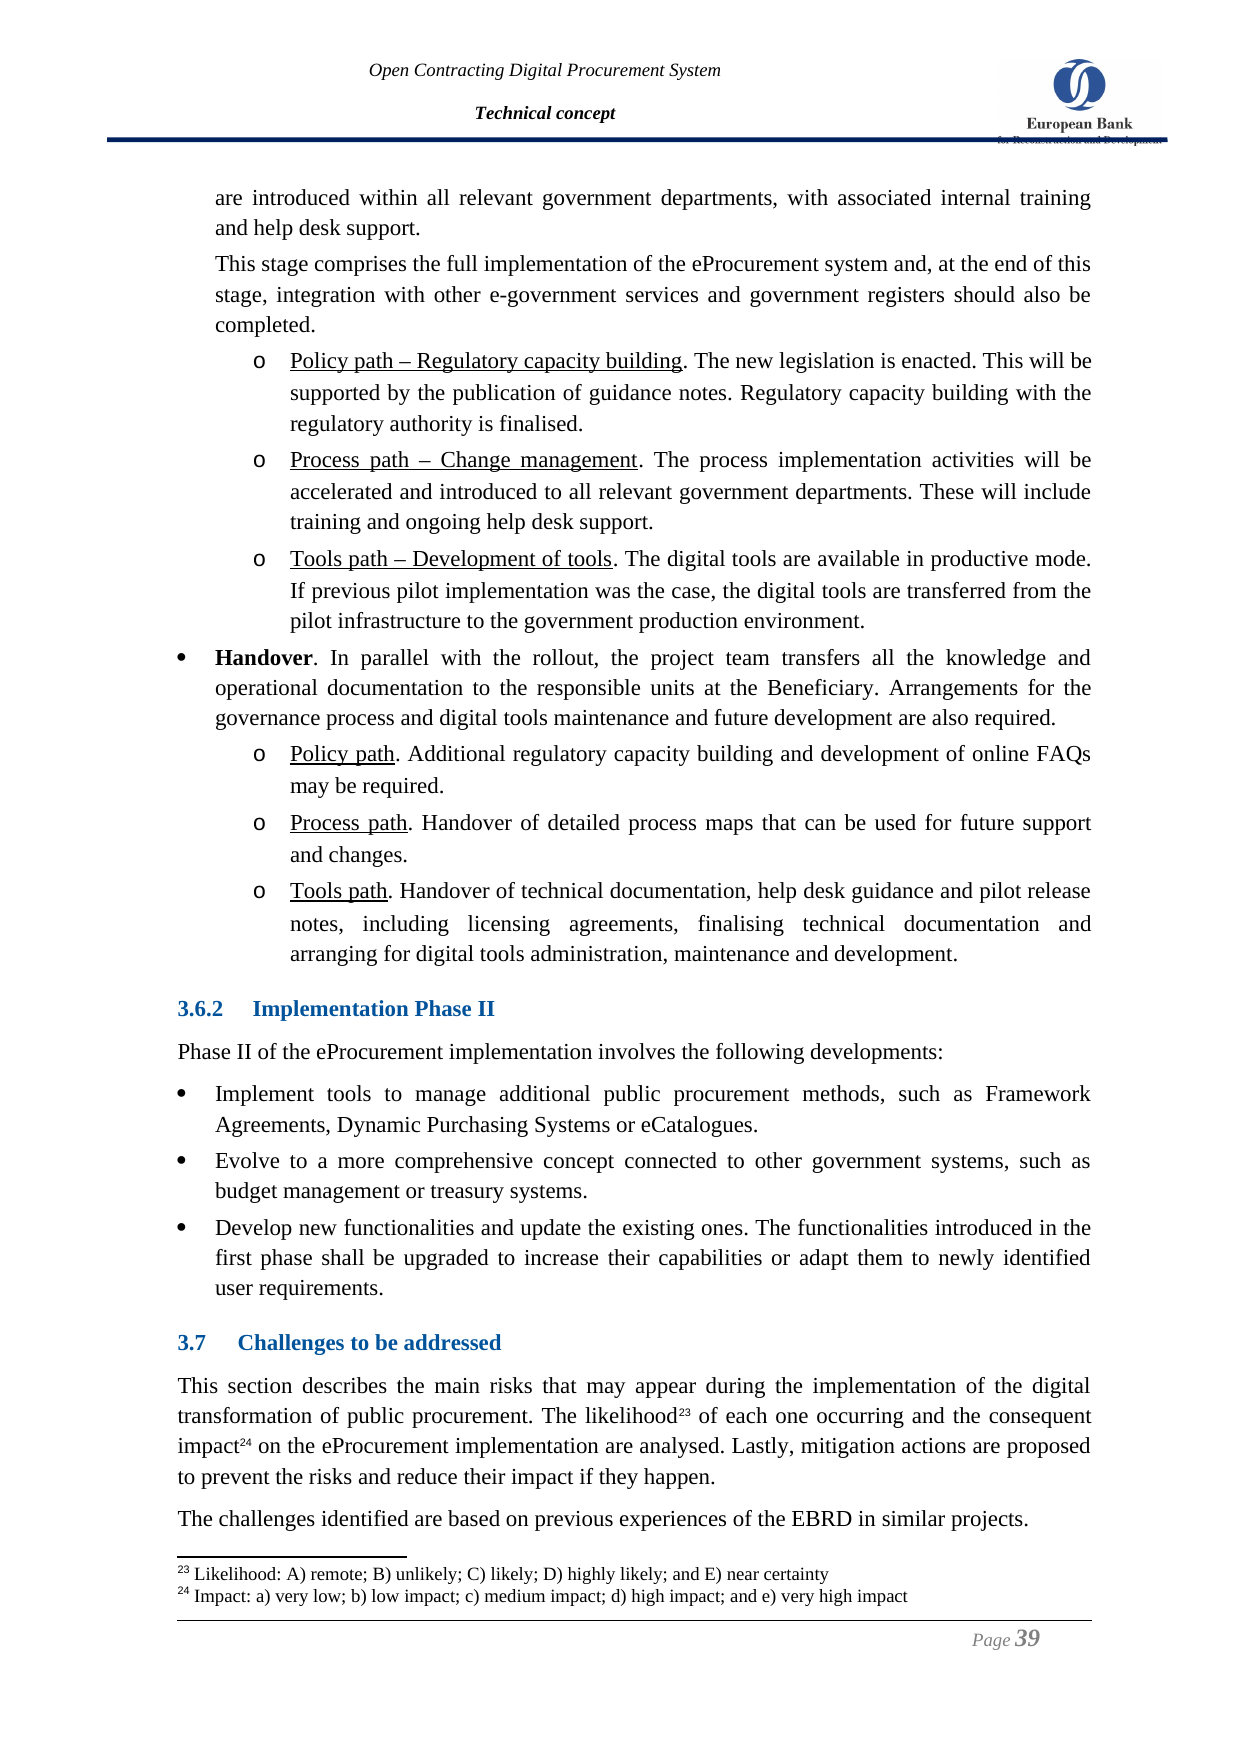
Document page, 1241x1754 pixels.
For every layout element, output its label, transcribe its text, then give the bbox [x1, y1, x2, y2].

list Tools path. Handover of technical documentation, help desk guidance and pilot release notes, including licensing agreements, finalising technical documentation and arranging for digital tools administration, maintenance and development. [252, 878, 1092, 966]
text Implement tools to manage additional public procurement methods, such as Framework Agreements, Dynamic Purchasing Systems or eCatalogues. [177, 1081, 1092, 1137]
list Process path. Handover of detailed process maps that can be used for future support and changes. [252, 809, 1092, 867]
text The challenges identified are based on previous experiences of the EBRD in similar projects. [177, 1506, 1092, 1532]
subtitle Challenges to be addressed [177, 1329, 1092, 1356]
picture [997, 59, 1162, 137]
list This stage comprises the full implementation of the eProcurement system and, at the end of this stage, integration with other e-government services and government registers should also be completed. [215, 251, 1092, 337]
text Evolve to a more comprehensive concept connected to other government systems, such as budget management or treasury systems. [177, 1147, 1092, 1204]
list Policy path. Additional regulatory capacity building and development of online FAQs may be required. [252, 741, 1092, 799]
list Process path – Change management. The process implementation activities will be accelerated and introduced to all relevant government departments. These will include training and ongoing help desk support. [252, 446, 1092, 535]
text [177, 184, 1092, 240]
list Policy path – Regulatory capacity building. The new legislation is enacted. This will be supported by the publication of guidance notes. Regulatory capacity building with the regulatory authority is finalised. [252, 347, 1092, 436]
subtitle Implementation Phase II [177, 995, 1092, 1021]
text Handover. In parallel with the rollout, the project team transfers all the knowledge and operational documentation to the responsible units at the Beneficiary. Arrangements for the governance process and digital tools maintenance and future development are also required. [177, 644, 1092, 730]
list Tools path – Development of tools. The digital tools are available in productive mode. If previous pilot implementation was the case, the digital tools are transferred from the pilot infrastructure to the government production environment. [252, 545, 1092, 633]
text This section describes the main risks that may appear during the implementation of the digital transformation of public procurement. The likelihood of each one occurring and the consequent impact on the eProcurement implementation are analysed. Lastly, mitigation actions are proposed to prevent the risks and reduce their impact if they happen. [177, 1372, 1092, 1489]
text Develop new functionalities and update the existing ones. The functionalities introduced in the first phase shall be upgraded to increase their capabilities or adapt them to newly identified user requirements. [177, 1214, 1092, 1301]
text Phase II of the eProcurement implementation involves the following developments: [177, 1038, 1092, 1064]
